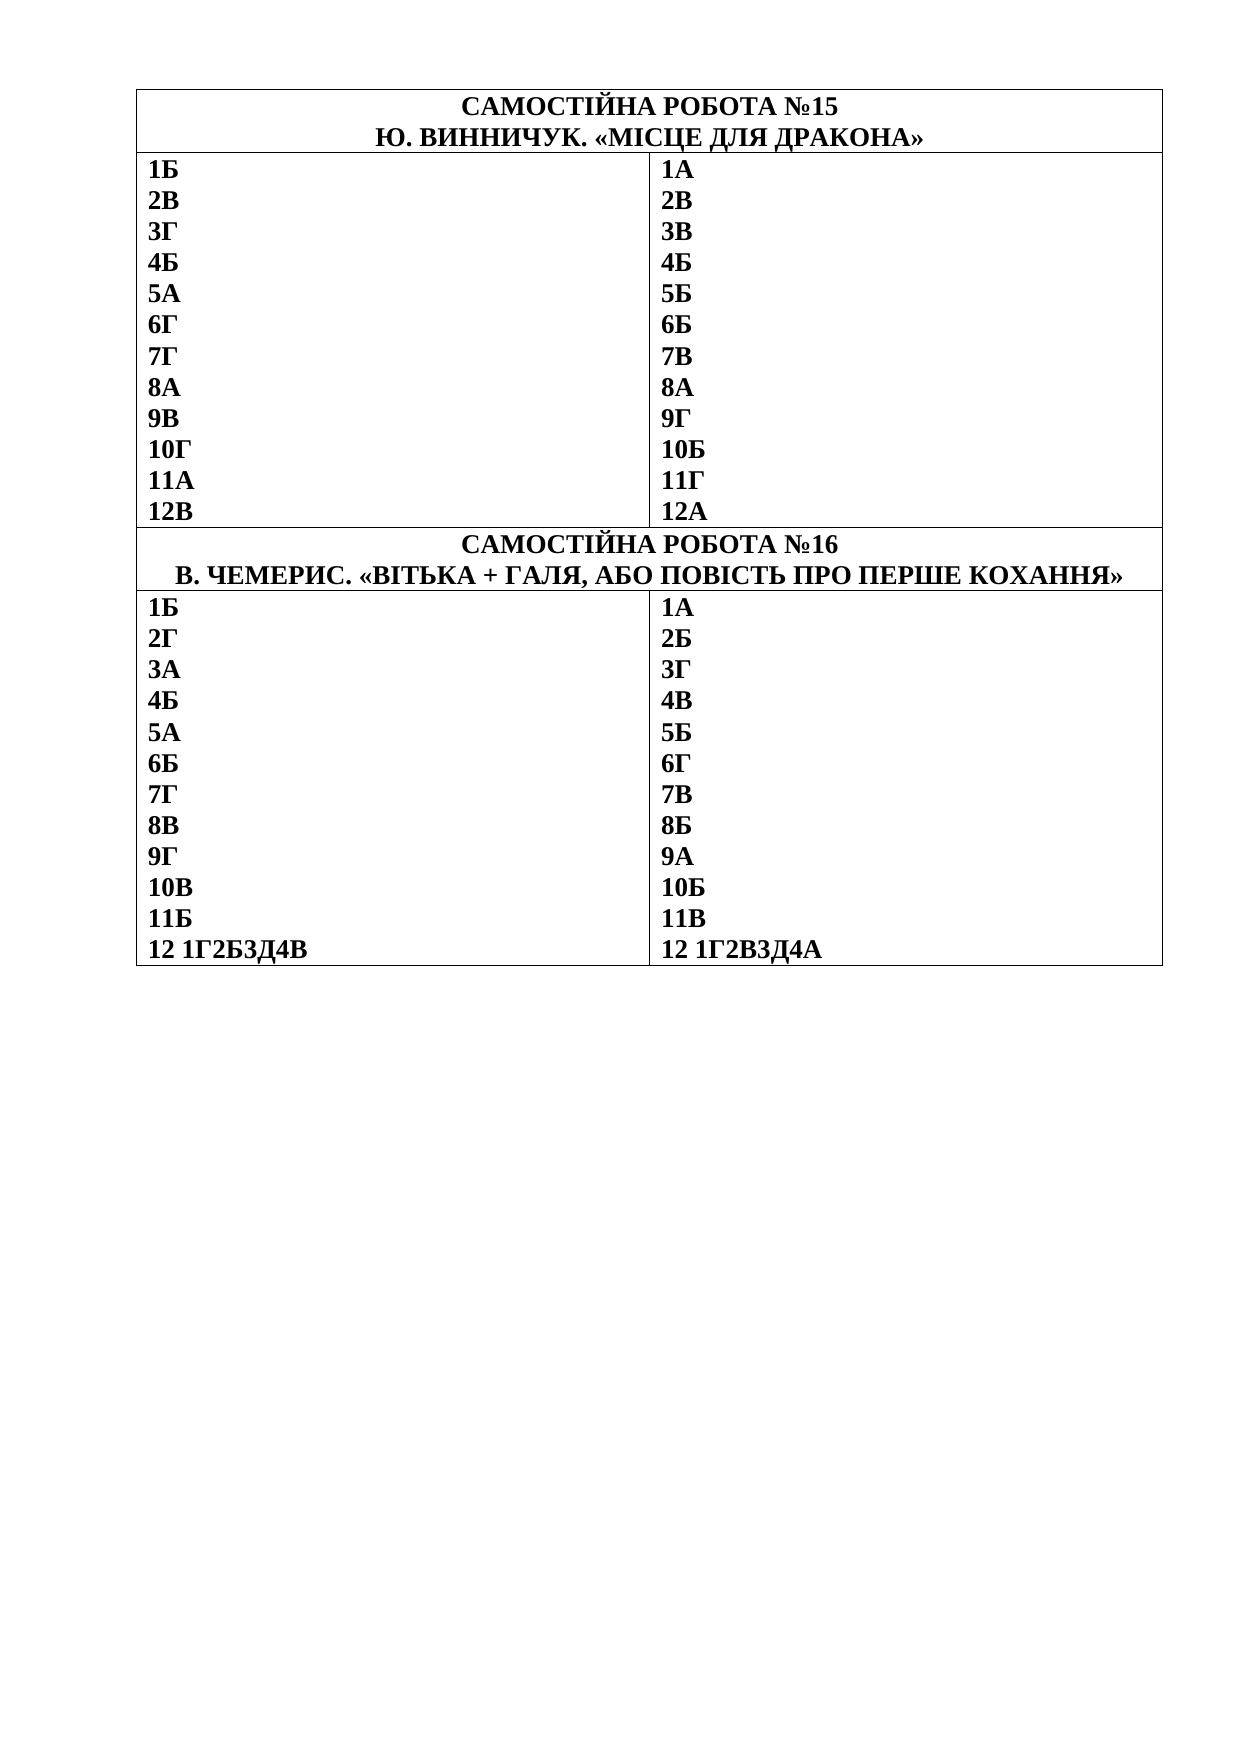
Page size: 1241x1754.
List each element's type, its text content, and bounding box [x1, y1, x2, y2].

table_cell 1А 2Б 3Г 4В 5Б 6Г 7В 8Б 9А 10Б 11В 12 1Г2В3Д4А [650, 591, 1162, 965]
table_cell 1А 2В 3В 4Б 5Б 6Б 7В 8А 9Г 10Б 11Г 12А [650, 153, 1162, 527]
table_cell 1Б 2В 3Г 4Б 5А 6Г 7Г 8А 9В 10Г 11А 12В [137, 153, 649, 527]
table_cell САМОСТІЙНА РОБОТА №15 Ю. ВИННИЧУК. «МІСЦЕ ДЛЯ ДРАКОНА» [137, 90, 1162, 152]
table_cell 1Б 2Г 3А 4Б 5А 6Б 7Г 8В 9Г 10В 11Б 12 1Г2Б3Д4В [137, 591, 649, 965]
table_cell САМОСТІЙНА РОБОТА №16 В. ЧЕМЕРИС. «ВІТЬКА + ГАЛЯ, АБО ПОВІСТЬ ПРО ПЕРШЕ КОХАННЯ» [137, 528, 1162, 590]
